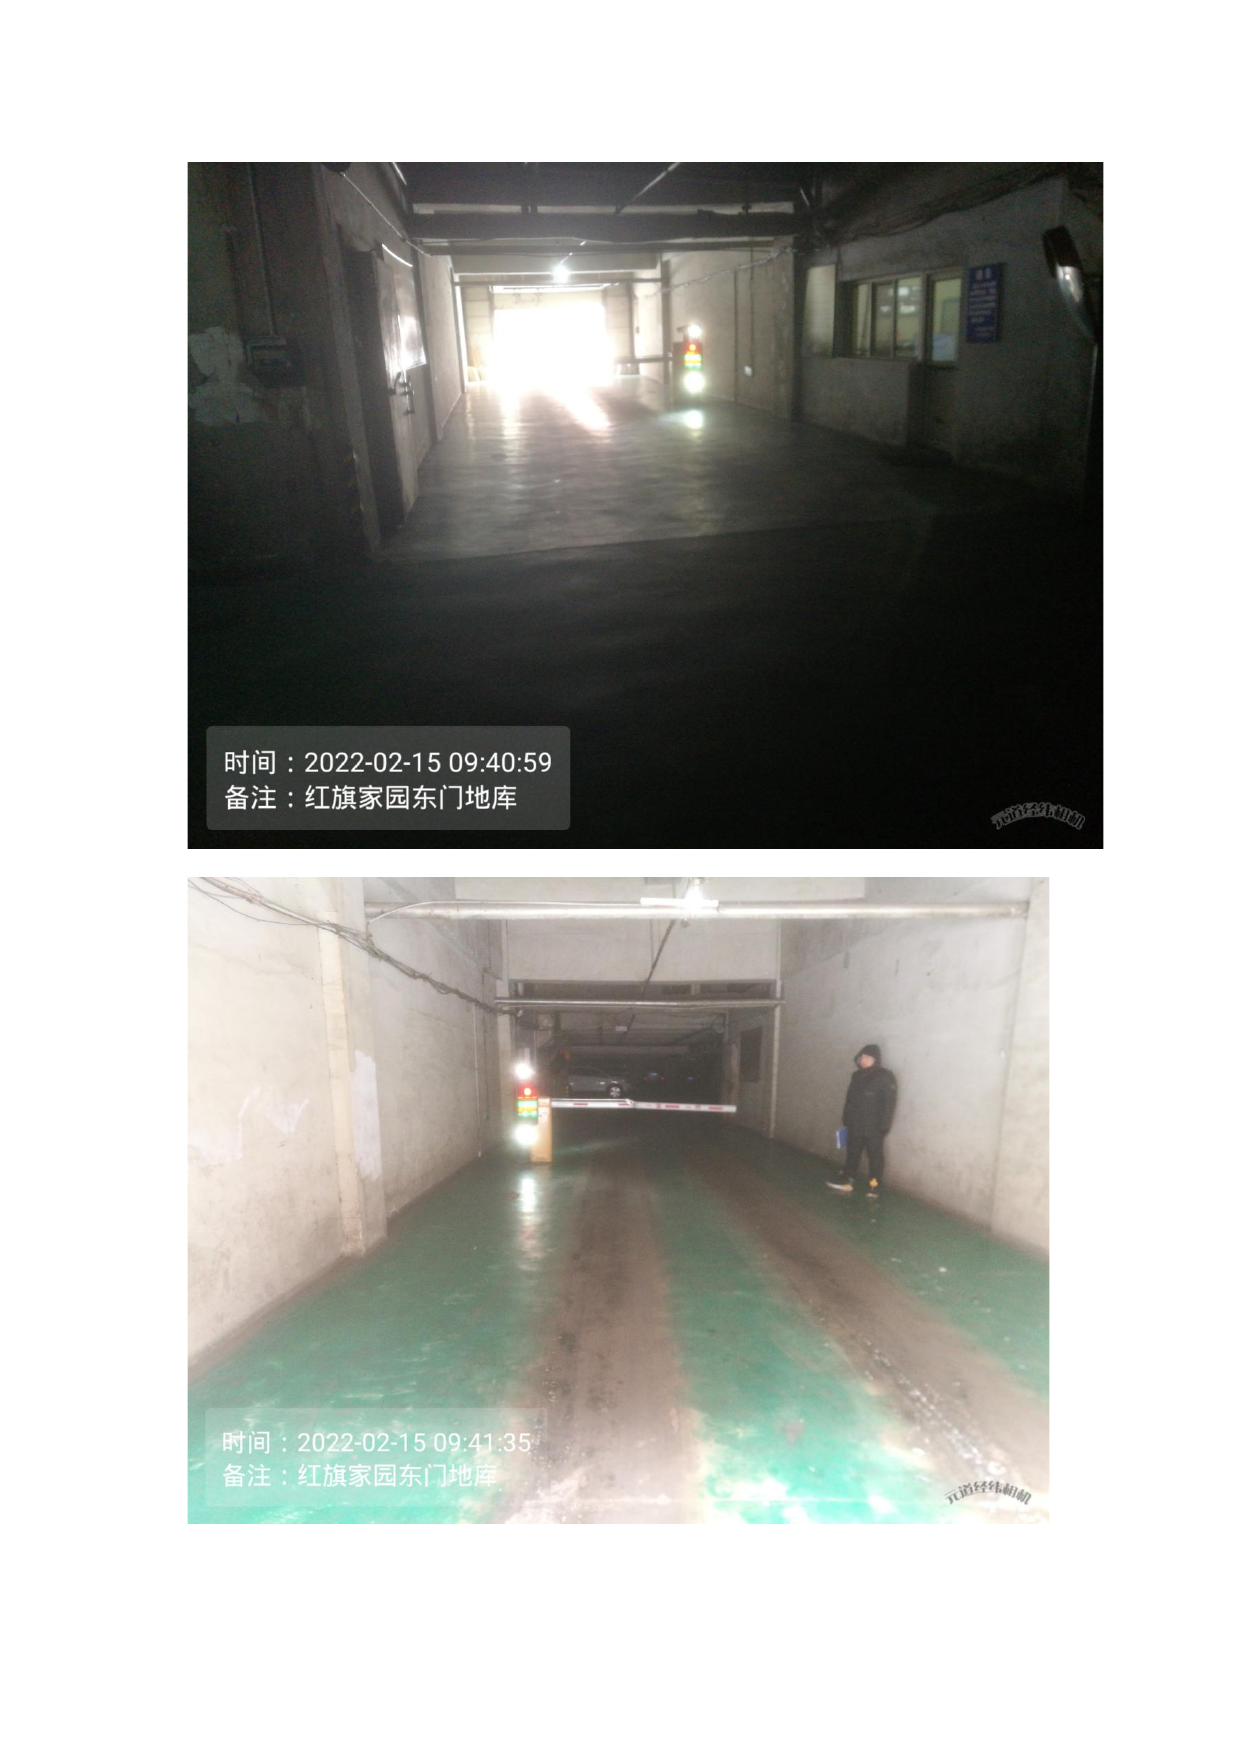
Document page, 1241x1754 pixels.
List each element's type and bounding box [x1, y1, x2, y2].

picture [187, 877, 1050, 1524]
picture [187, 162, 1104, 849]
